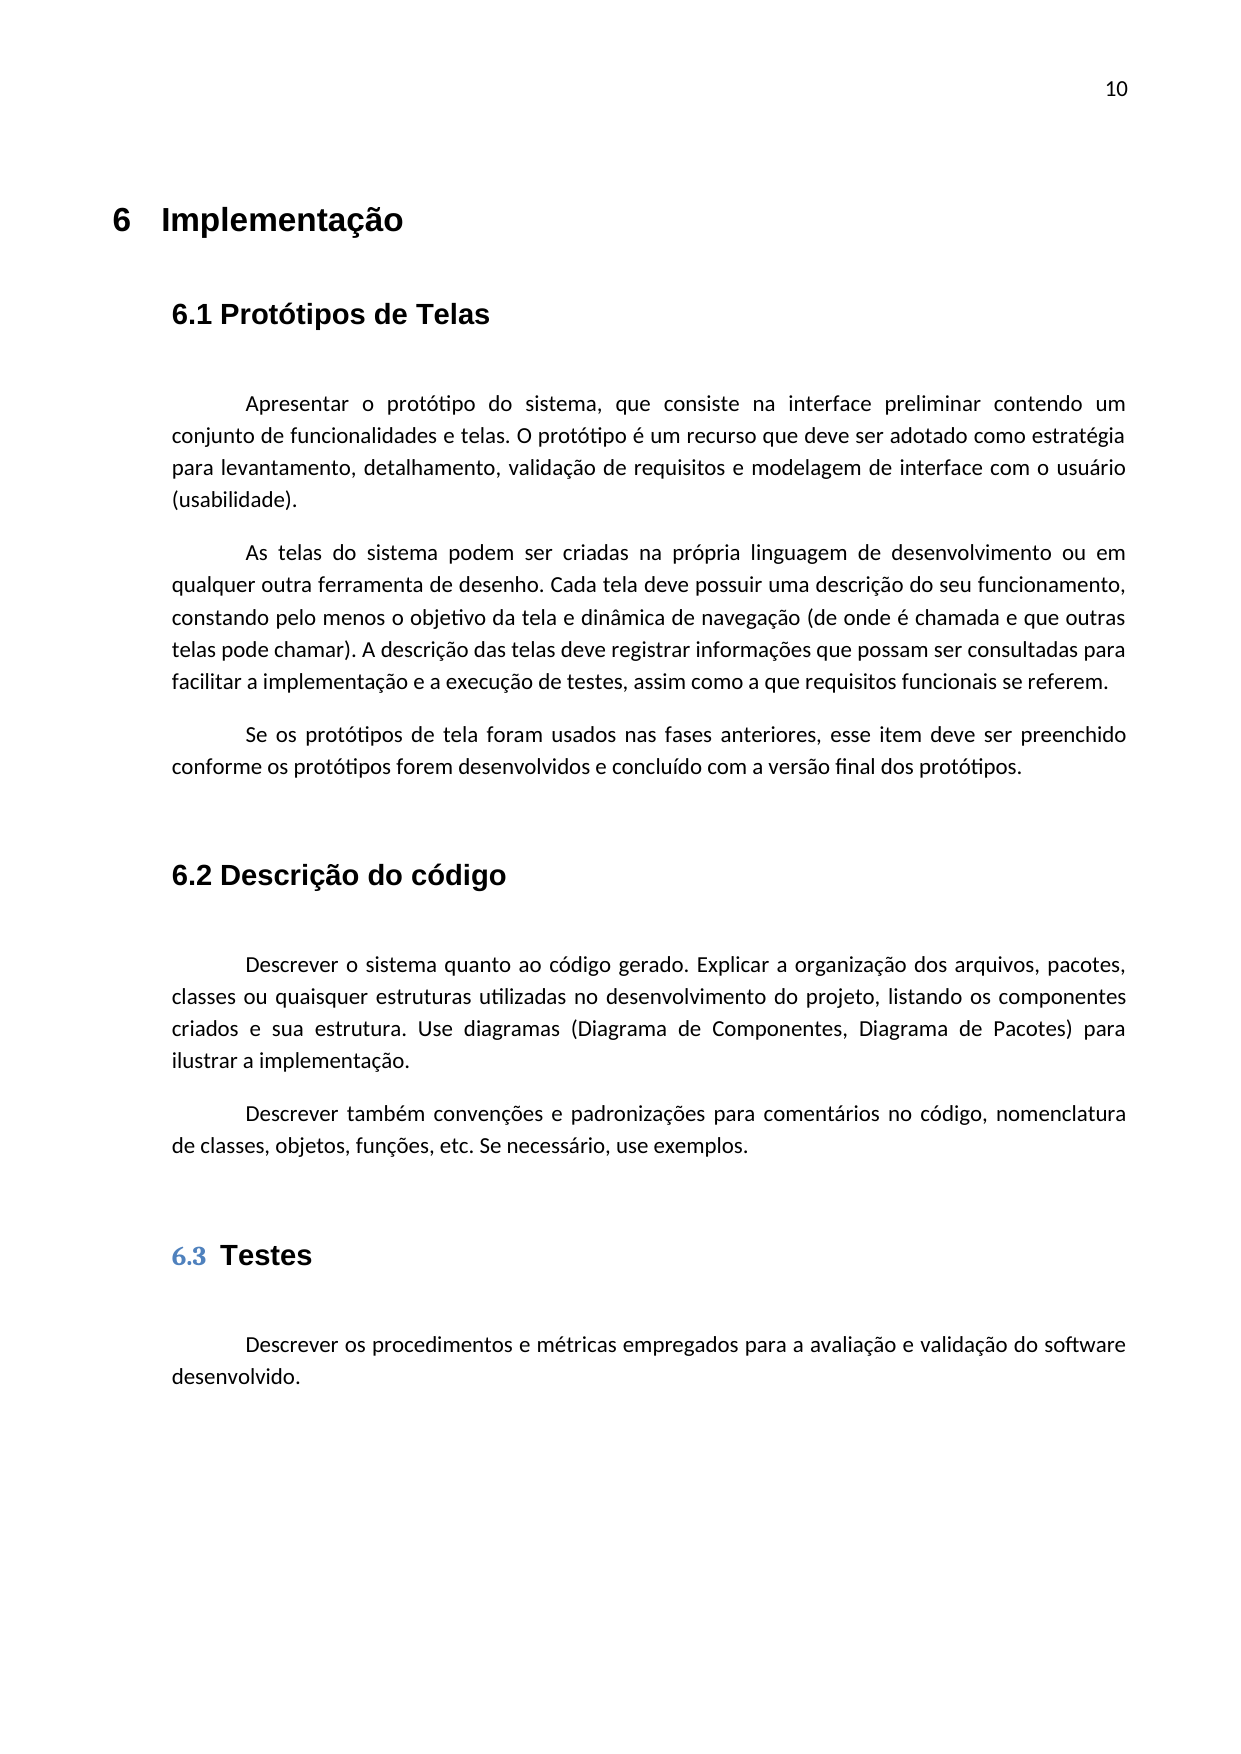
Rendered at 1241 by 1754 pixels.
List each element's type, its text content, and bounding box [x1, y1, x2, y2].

subtitle Protótipos de Telas [172, 297, 1128, 331]
subtitle Descrição do código [172, 858, 1128, 892]
text Descrever também convenções e padronizações para comentários no código, nomenclatura de classes, objetos, funções, etc. Se necessário, use exemplos. [172, 1099, 1128, 1160]
text Descrever os procedimentos e métricas empregados para a avaliação e validação do software desenvolvido. [172, 1330, 1128, 1390]
text Se os protótipos de tela foram usados nas fases anteriores, esse item deve ser preenchido conforme os protótipos forem desenvolvidos e concluído com a versão final dos protótipos. [172, 720, 1128, 780]
text Descrever o sistema quanto ao código gerado. Explicar a organização dos arquivos, pacotes, classes ou quaisquer estruturas utilizadas no desenvolvimento do projeto, listando os componentes criados e sua estrutura. Use diagramas (Diagrama de Componentes, Diagrama de Pacotes) para ilustrar a implementação. [172, 950, 1128, 1074]
text As telas do sistema podem ser criadas na própria linguagem de desenvolvimento ou em qualquer outra ferramenta de desenho. Cada tela deve possuir uma descrição do seu funcionamento, constando pelo menos o objetivo da tela e dinâmica de navegação (de onde é chamada e que outras telas pode chamar). A descrição das telas deve registrar informações que possam ser consultadas para facilitar a implementação e a execução de testes, assim como a que requisitos funcionais se referem. [172, 538, 1128, 695]
text Apresentar o protótipo do sistema, que consiste na interface preliminar contendo um conjunto de funcionalidades e telas. O protótipo é um recurso que deve ser adotado como estratégia para levantamento, detalhamento, validação de requisitos e modelagem de interface com o usuário (usabilidade). [172, 389, 1128, 513]
subtitle Implementação [112, 200, 1128, 238]
subtitle Testes [172, 1238, 1128, 1272]
